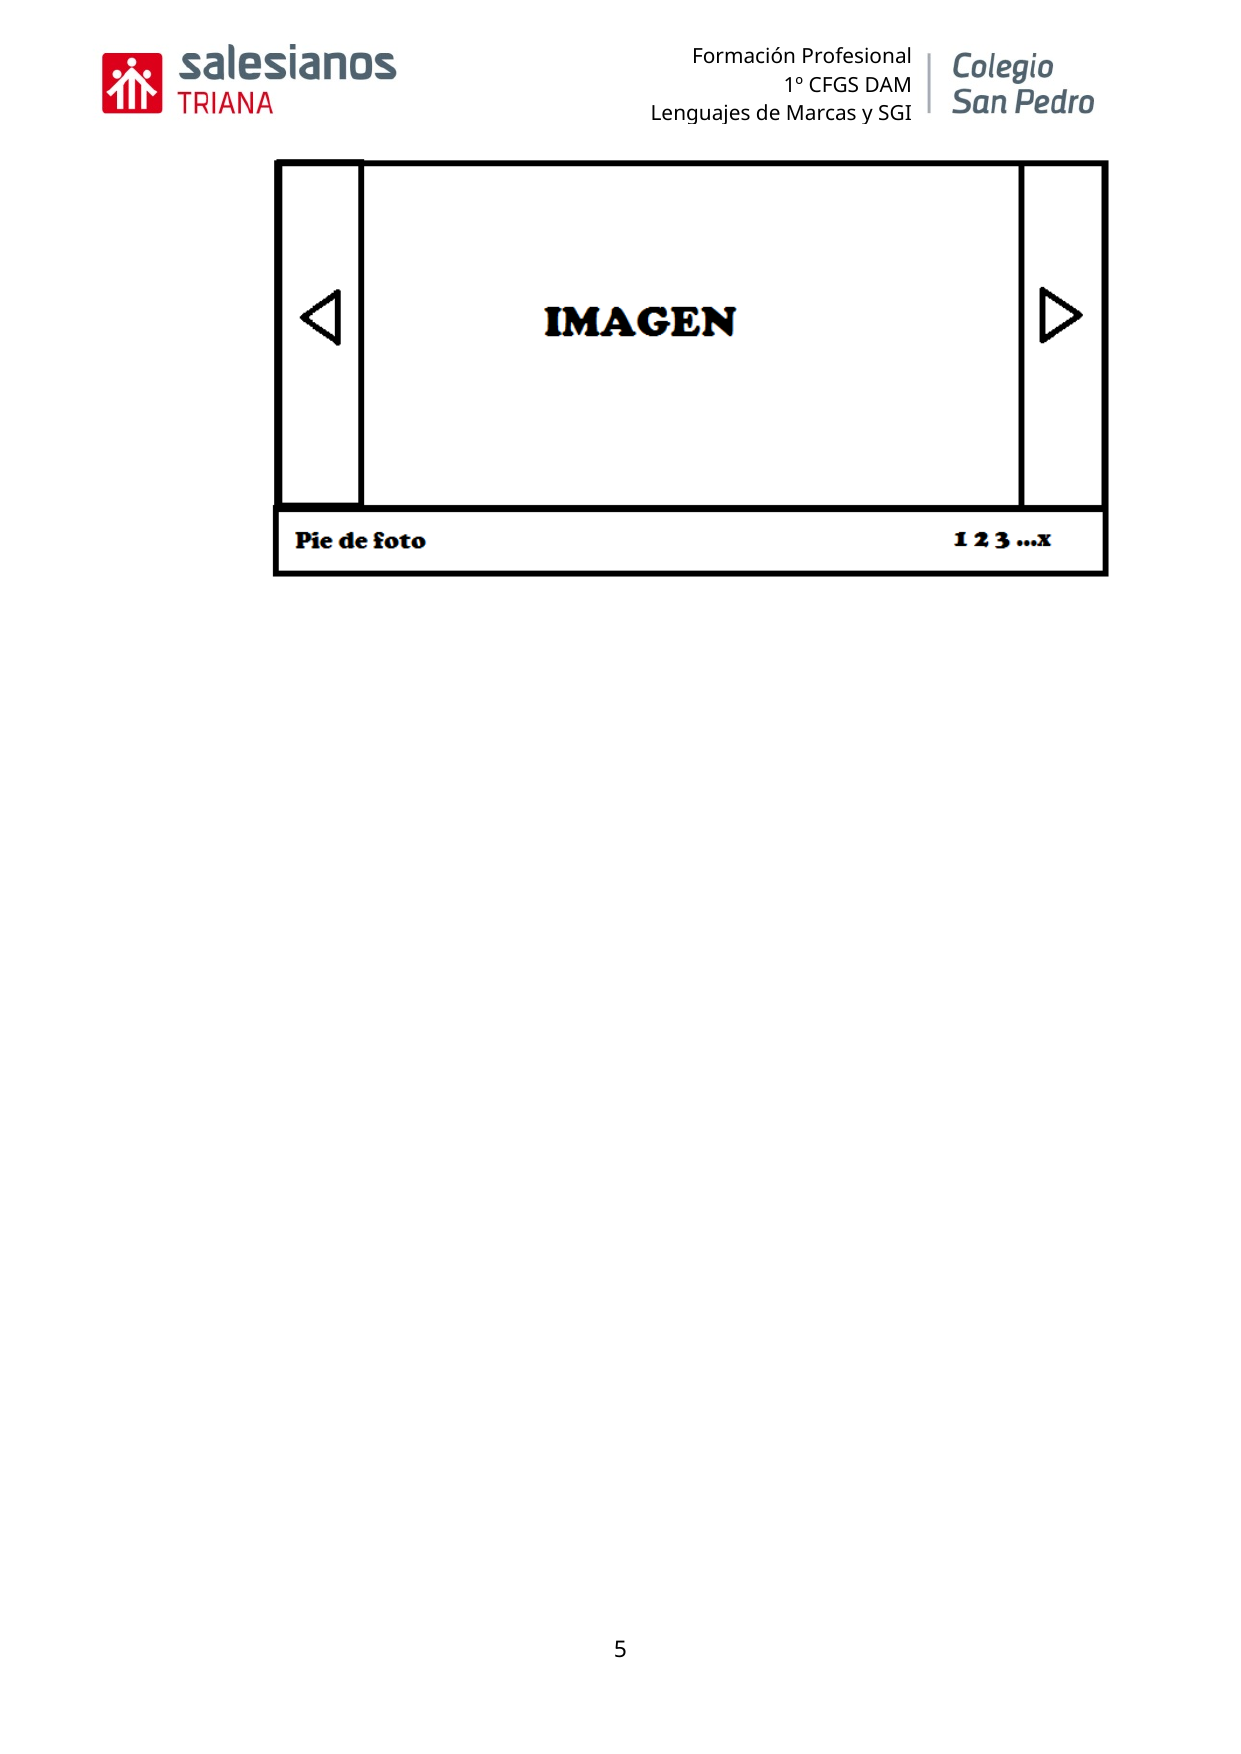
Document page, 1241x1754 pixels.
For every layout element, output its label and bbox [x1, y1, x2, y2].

picture [252, 145, 1138, 586]
picture [1, 0, 1239, 137]
